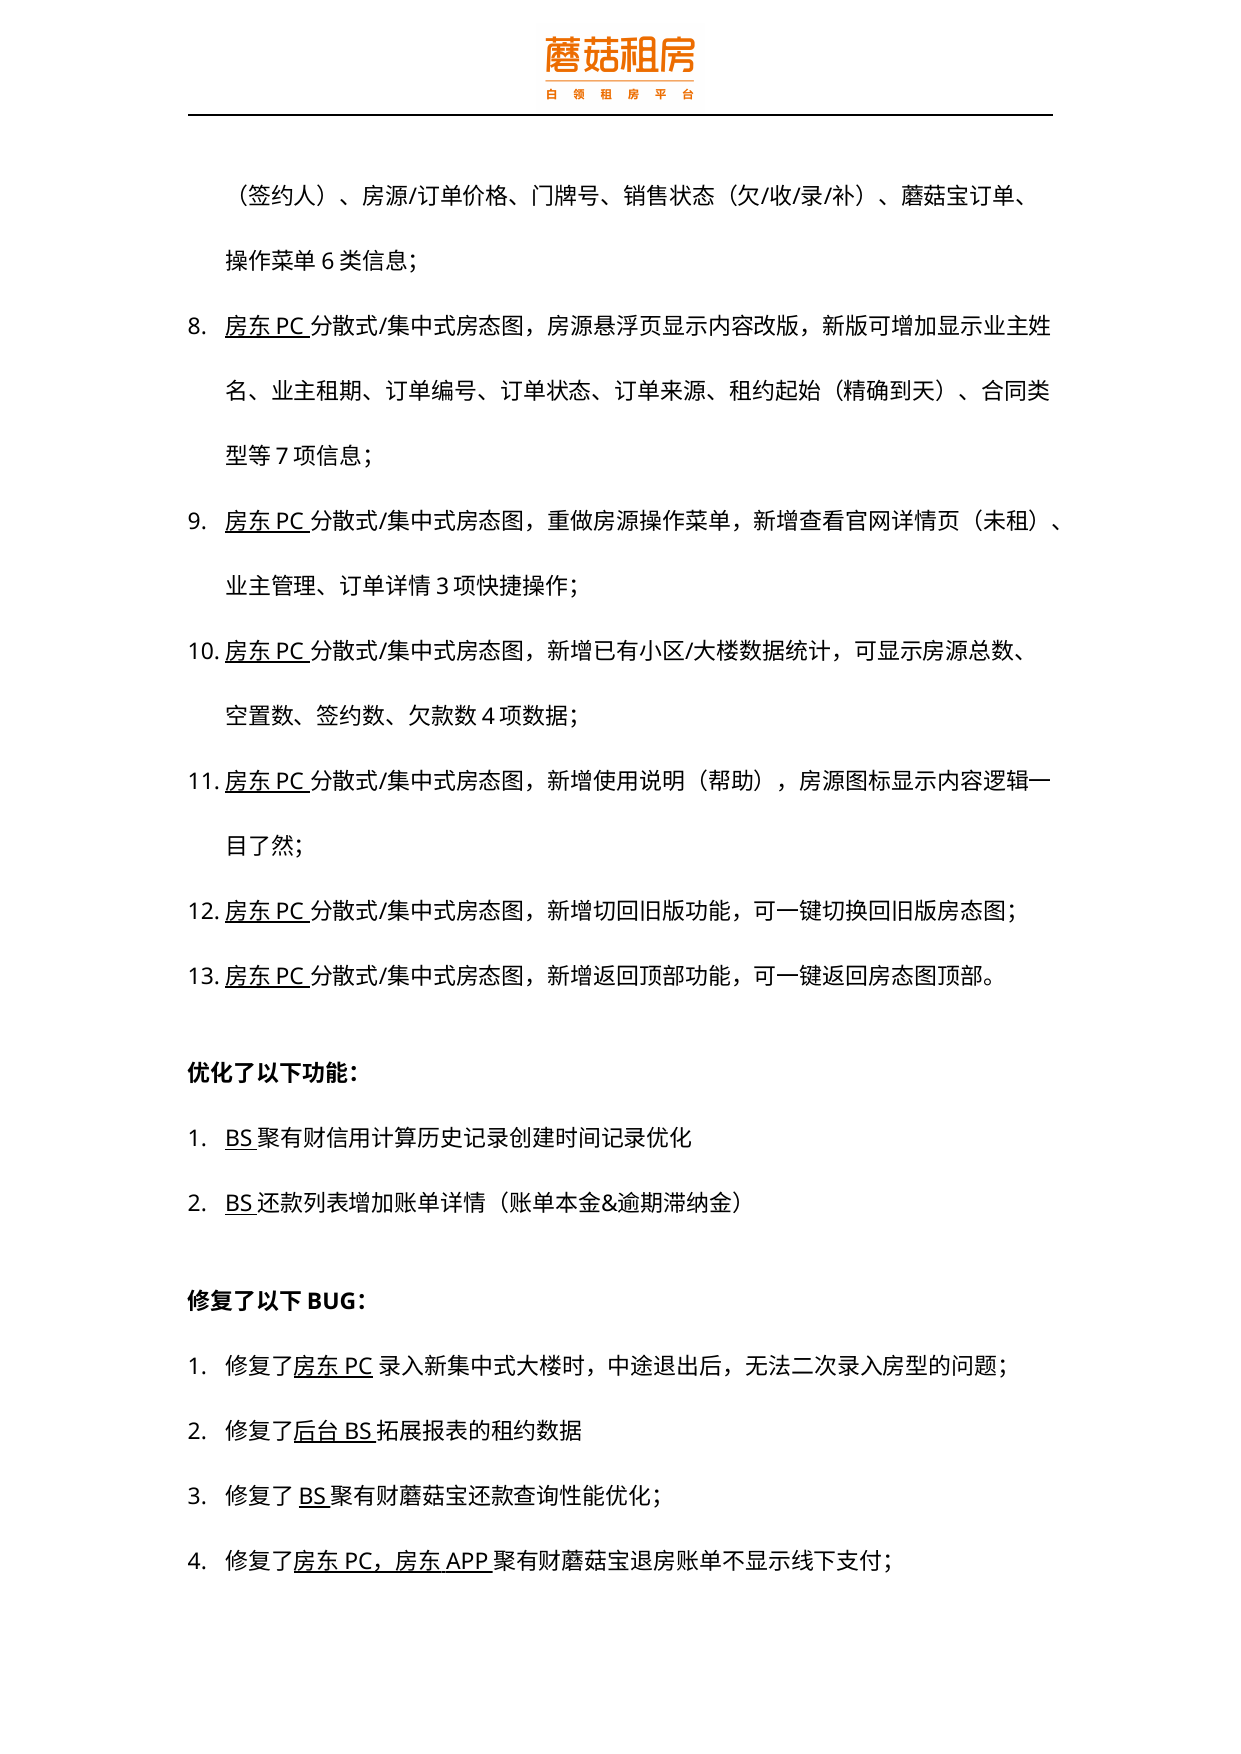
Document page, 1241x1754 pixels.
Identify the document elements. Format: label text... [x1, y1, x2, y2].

text 修复了以下BUG： [187, 1267, 1053, 1332]
list BS聚有财信用计算历史记录创建时间记录优化 [187, 1104, 1053, 1169]
text 优化了以下功能： [187, 1039, 1053, 1104]
list BS还款列表增加账单详情（账单本金&逾期滞纳金） [187, 1169, 1053, 1234]
list 房东PC 分散式/集中式房态图，新增返回顶部功能，可一键返回房态图顶部。 [187, 942, 1053, 1007]
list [187, 162, 1053, 292]
list 房东PC 分散式/集中式房态图，房源悬浮页显示内容改版，新版可增加显示业主姓名、业主租期、订单编号、订单状态、订单来源、租约起始（精确到天）、合同类型等7项信息； [187, 292, 1053, 487]
list 修复了房东PC，房东APP聚有财蘑菇宝退房账单不显示线下支付； [187, 1527, 1053, 1592]
list 房东PC 分散式/集中式房态图，重做房源操作菜单，新增查看官网详情页（未租）、业主管理、订单详情3项快捷操作； [187, 487, 1053, 617]
list 修复了BS聚有财蘑菇宝还款查询性能优化； [187, 1462, 1053, 1527]
list 房东PC 分散式/集中式房态图，新增已有小区/大楼数据统计，可显示房源总数、空置数、签约数、欠款数4项数据； [187, 617, 1053, 747]
list 房东PC 分散式/集中式房态图，新增切回旧版功能，可一键切换回旧版房态图； [187, 877, 1053, 942]
list 修复了房东PC 录入新集中式大楼时，中途退出后，无法二次录入房型的问题； [187, 1332, 1053, 1397]
list 修复了后台BS拓展报表的租约数据 [187, 1397, 1053, 1462]
picture [535, 23, 705, 113]
list 房东PC 分散式/集中式房态图，新增使用说明（帮助），房源图标显示内容逻辑一目了然； [187, 747, 1053, 877]
